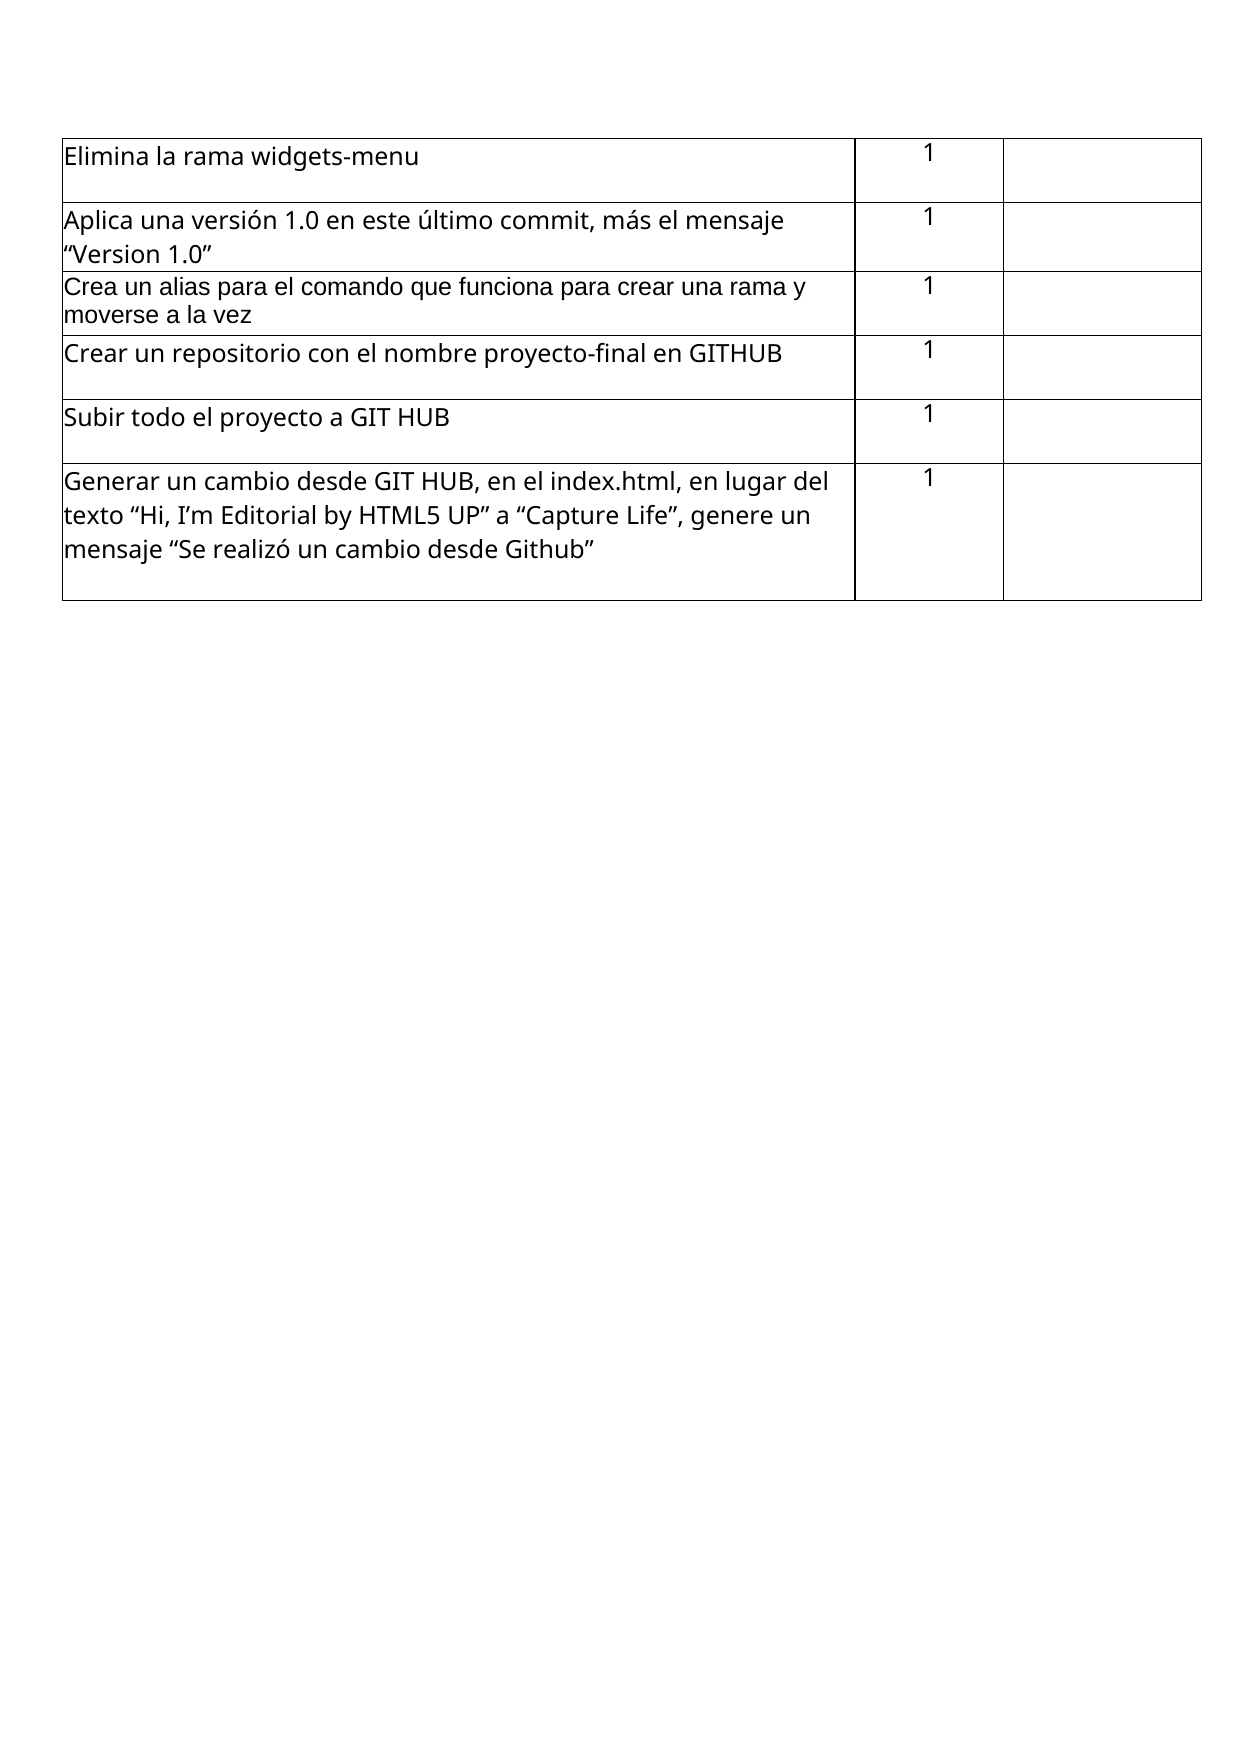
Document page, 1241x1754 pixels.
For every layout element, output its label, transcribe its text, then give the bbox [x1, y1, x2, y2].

table_cell [1004, 400, 1201, 463]
table_cell 1 [856, 203, 1003, 271]
table_cell Subir todo el proyecto a GIT HUB [63, 400, 854, 463]
table_cell Generar un cambio desde GIT HUB, en el index.html, en lugar del texto “Hi, I’m Editorial by HTML5 UP” a “Capture Life”, genere un mensaje “Se realizó un cambio desde Github” [63, 464, 854, 600]
table_cell 1 [856, 272, 1003, 335]
table_cell Crear un repositorio con el nombre proyecto-final en GITHUB [63, 336, 854, 399]
table_cell 1 [856, 464, 1003, 600]
table_cell 1 [856, 336, 1003, 399]
table_cell Crea un alias para el comando que funciona para crear una rama y moverse a la vez [63, 272, 854, 335]
table_cell [1004, 464, 1201, 600]
table_cell 1 [856, 400, 1003, 463]
table_cell 1 [856, 139, 1003, 202]
table_cell Elimina la rama widgets-menu [63, 139, 854, 202]
table_cell Aplica una versión 1.0 en este último commit, más el mensaje “Version 1.0” [63, 203, 854, 271]
table_cell [1004, 203, 1201, 271]
table_cell [1004, 336, 1201, 399]
table_cell [1004, 139, 1201, 202]
table_cell [1004, 272, 1201, 335]
